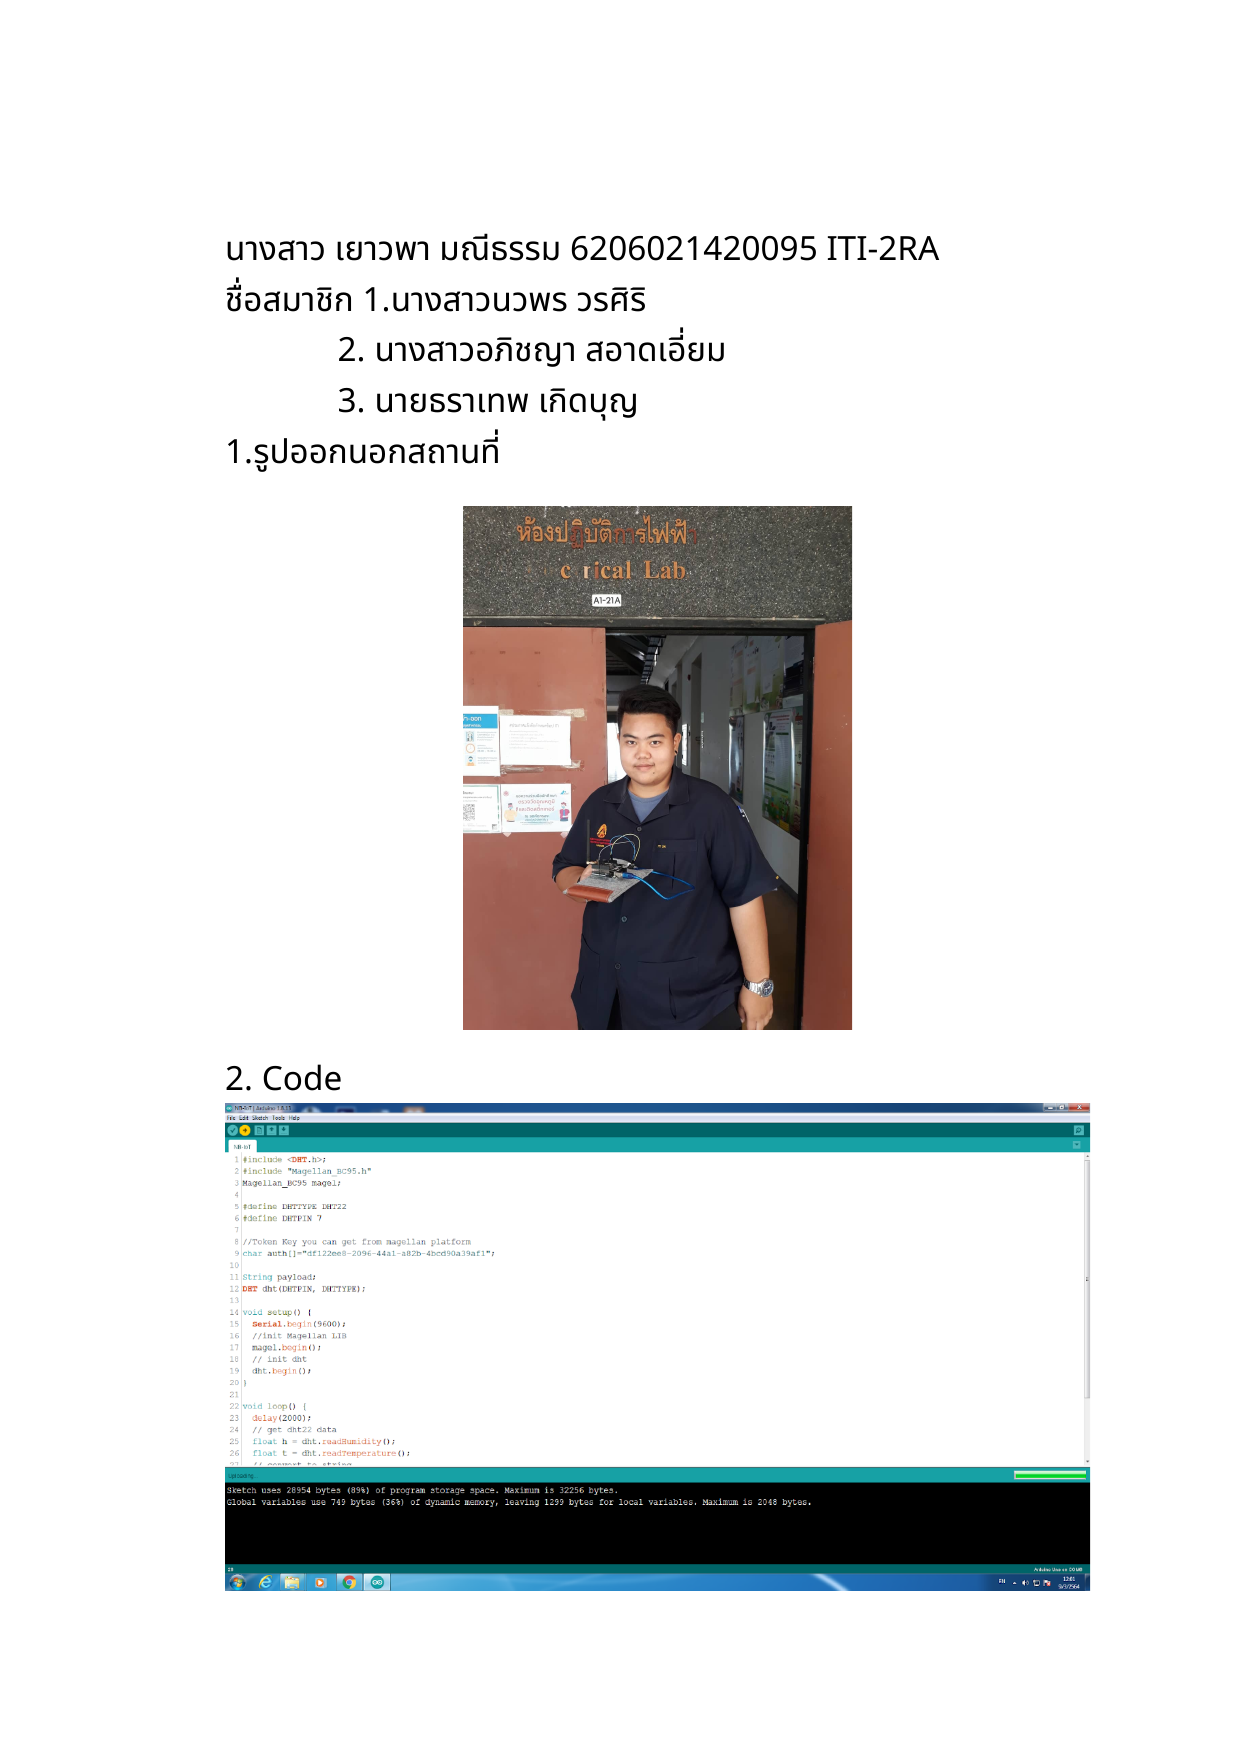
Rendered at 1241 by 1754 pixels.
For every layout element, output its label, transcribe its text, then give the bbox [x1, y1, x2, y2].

text 1.รูปออกนอกสถานที่ [225, 427, 1090, 478]
text 3. นายธราเทพ เกิดบุญ [225, 377, 1090, 427]
text 2. นางสาวอภิชญา สอาดเอี่ยม [225, 326, 1090, 377]
picture [463, 506, 853, 1030]
text ชื่อสมาชิก 1.นางสาวนวพร วรศิริ [225, 276, 1090, 326]
text นางสาว เยาวพา มณีธรรม 6206021420095 ITI-2RA [225, 225, 1090, 276]
picture [225, 1103, 1091, 1591]
text 2. Code [225, 1054, 1090, 1103]
